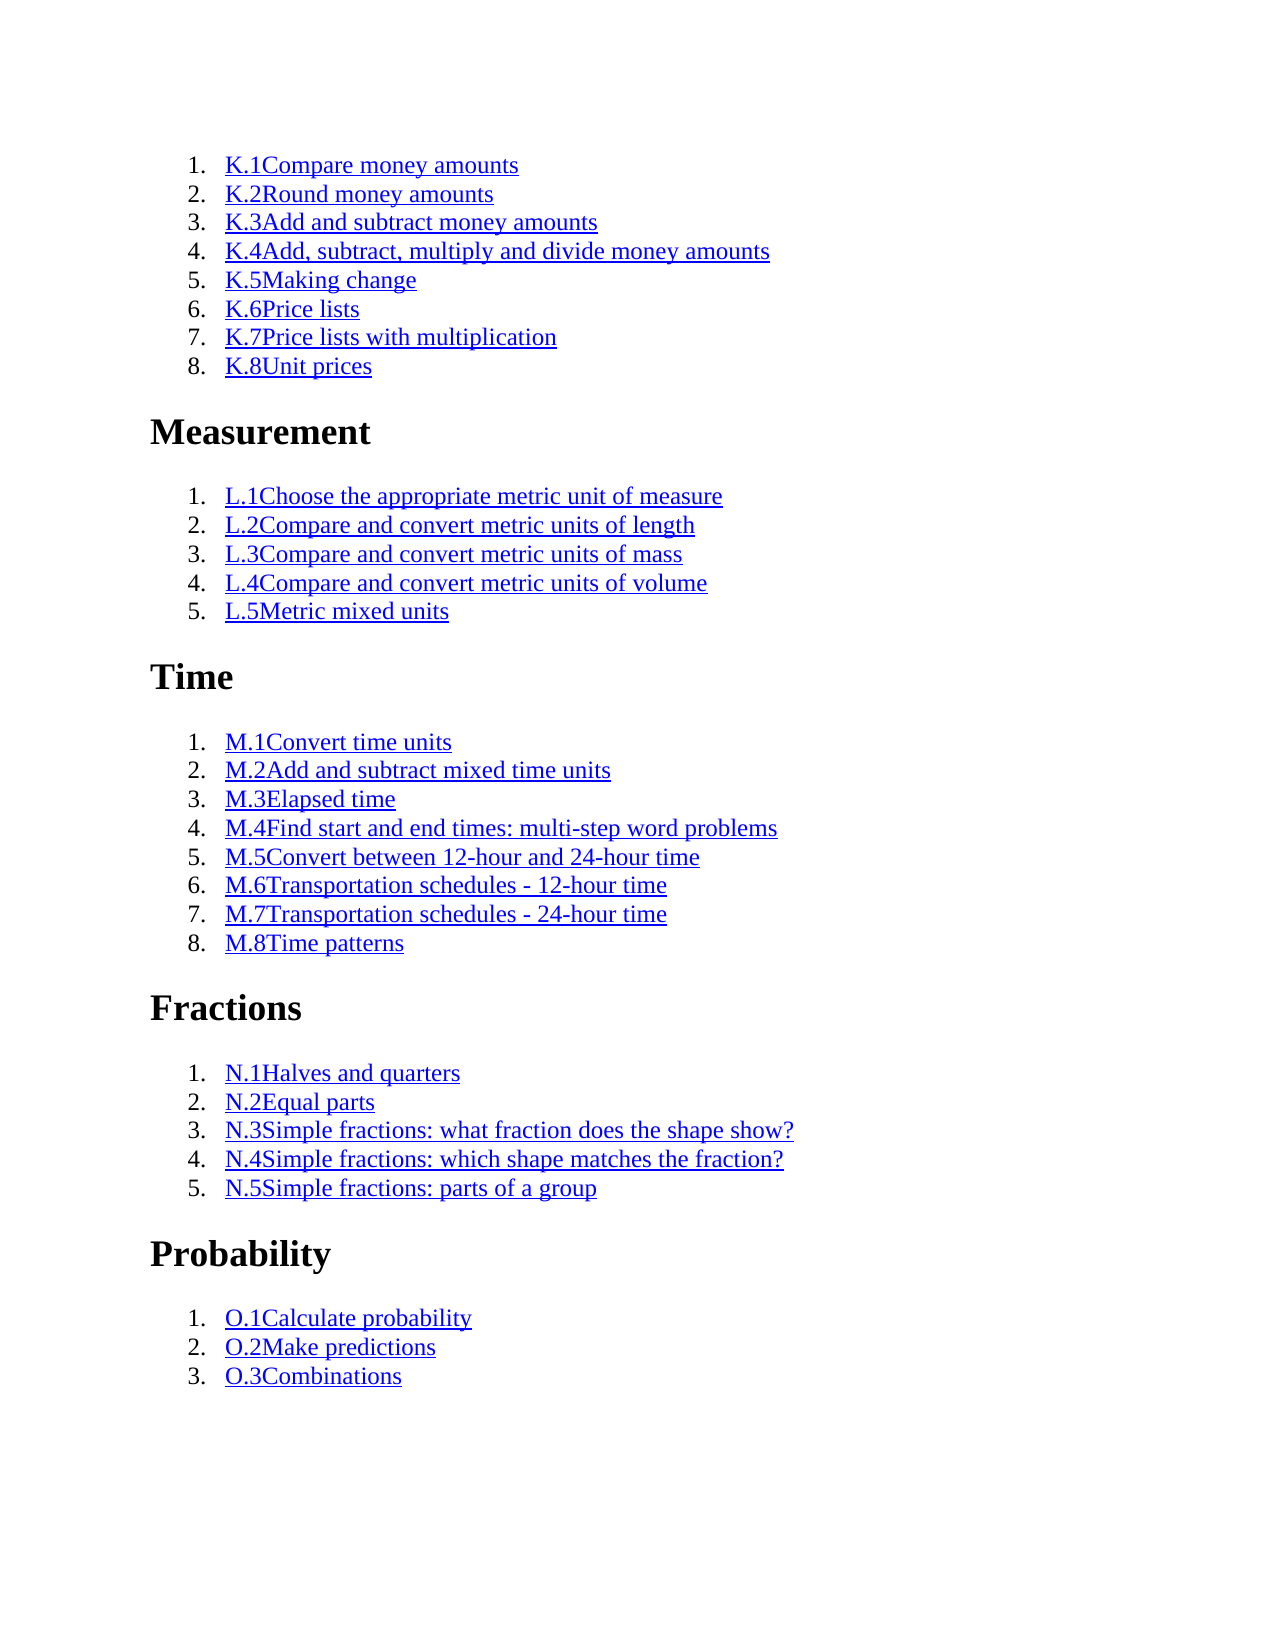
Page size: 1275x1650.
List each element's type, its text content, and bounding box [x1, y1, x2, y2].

list M.5Convert between 12-hour and 24-hour time [187, 842, 1125, 870]
list K.1Compare money amounts [187, 150, 1125, 179]
text Probability [150, 1231, 1125, 1274]
list K.7Price lists with multiplication [187, 322, 1125, 351]
list M.1Convert time units [187, 727, 1125, 755]
list L.4Compare and convert metric units of volume [187, 568, 1125, 596]
list K.5Making change [187, 265, 1125, 294]
list N.1Halves and quarters [187, 1058, 1125, 1087]
list O.3Combinations [187, 1361, 1125, 1389]
list K.4Add, subtract, multiply and divide money amounts [187, 236, 1125, 265]
list N.3Simple fractions: what fraction does the shape show? [187, 1116, 1125, 1144]
list N.4Simple fractions: which shape matches the fraction? [187, 1144, 1125, 1173]
text Measurement [150, 409, 1125, 452]
list K.6Price lists [187, 294, 1125, 322]
text Fractions [150, 986, 1125, 1029]
list K.3Add and subtract money amounts [187, 207, 1125, 236]
list O.1Calculate probability [187, 1303, 1125, 1332]
list K.2Round money amounts [187, 179, 1125, 207]
list L.3Compare and convert metric units of mass [187, 539, 1125, 568]
list N.2Equal parts [187, 1087, 1125, 1116]
list O.2Make predictions [187, 1332, 1125, 1361]
list M.8Time patterns [187, 928, 1125, 957]
list M.3Elapsed time [187, 784, 1125, 813]
list L.2Compare and convert metric units of length [187, 510, 1125, 539]
list L.1Choose the appropriate metric unit of measure [187, 481, 1125, 510]
list N.5Simple fractions: parts of a group [187, 1173, 1125, 1202]
list M.2Add and subtract mixed time units [187, 755, 1125, 784]
list M.4Find start and end times: multi-step word problems [187, 813, 1125, 842]
text Time [150, 654, 1125, 697]
list K.8Unit prices [187, 351, 1125, 380]
list M.7Transportation schedules - 24-hour time [187, 899, 1125, 928]
list L.5Metric mixed units [187, 596, 1125, 625]
list M.6Transportation schedules - 12-hour time [187, 870, 1125, 899]
